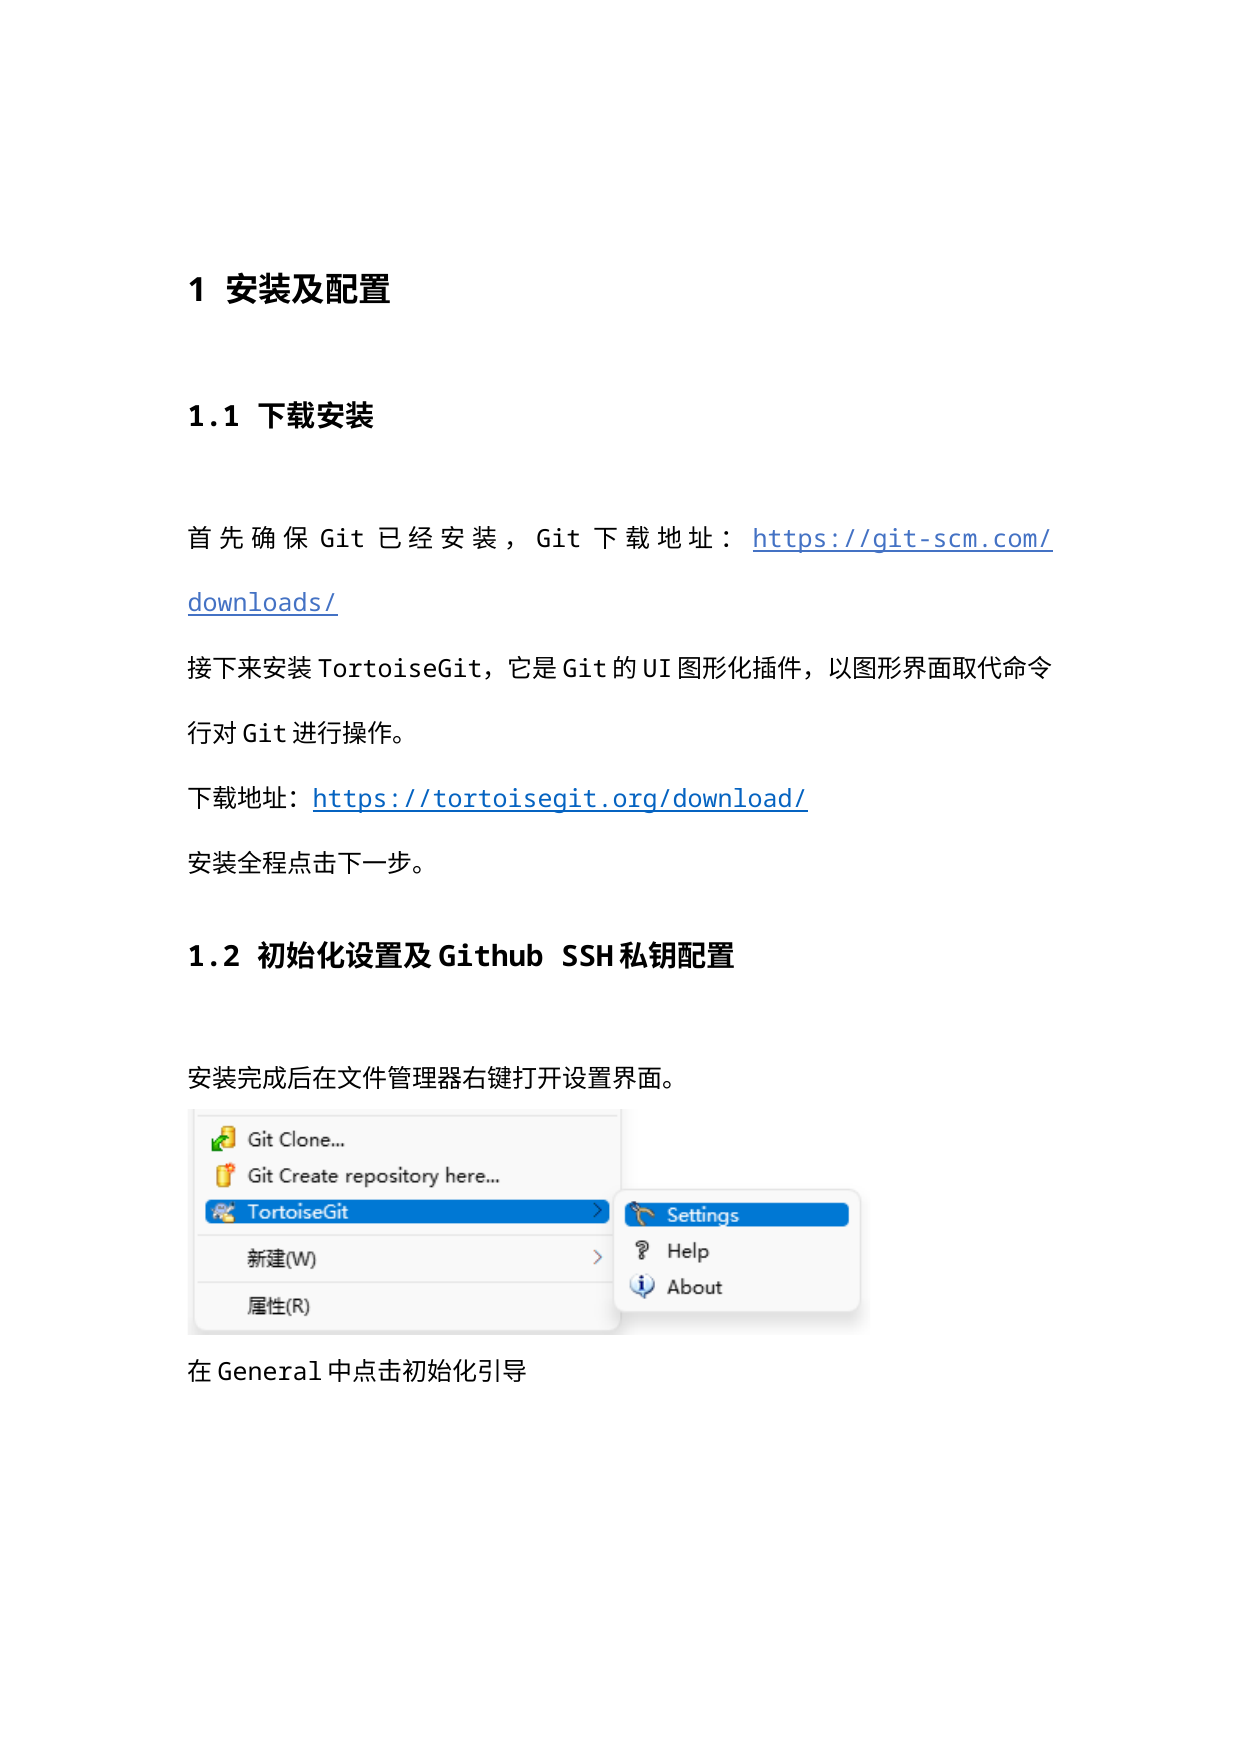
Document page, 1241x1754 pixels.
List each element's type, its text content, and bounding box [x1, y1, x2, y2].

text 在General中点击初始化引导 [187, 1337, 1053, 1402]
text 首先确保Git已经安装，Git下载地址：https://git-scm.com/downloads/ [187, 504, 1053, 634]
subtitle 1.2 初始化设置及Github SSH私钥配置 [187, 922, 1053, 987]
text 接下来安装TortoiseGit，它是Git的UI图形化插件，以图形界面取代命令行对Git进行操作。 [187, 634, 1053, 764]
subtitle 1.1 下载安装 [187, 381, 1053, 446]
subtitle 安装及配置 [187, 254, 1053, 319]
text 安装完成后在文件管理器右键打开设置界面。 [187, 1044, 1053, 1109]
text 安装全程点击下一步。 [187, 829, 1053, 894]
text 下载地址：https://tortoisegit.org/download/ [187, 764, 1053, 829]
picture [187, 1109, 871, 1335]
